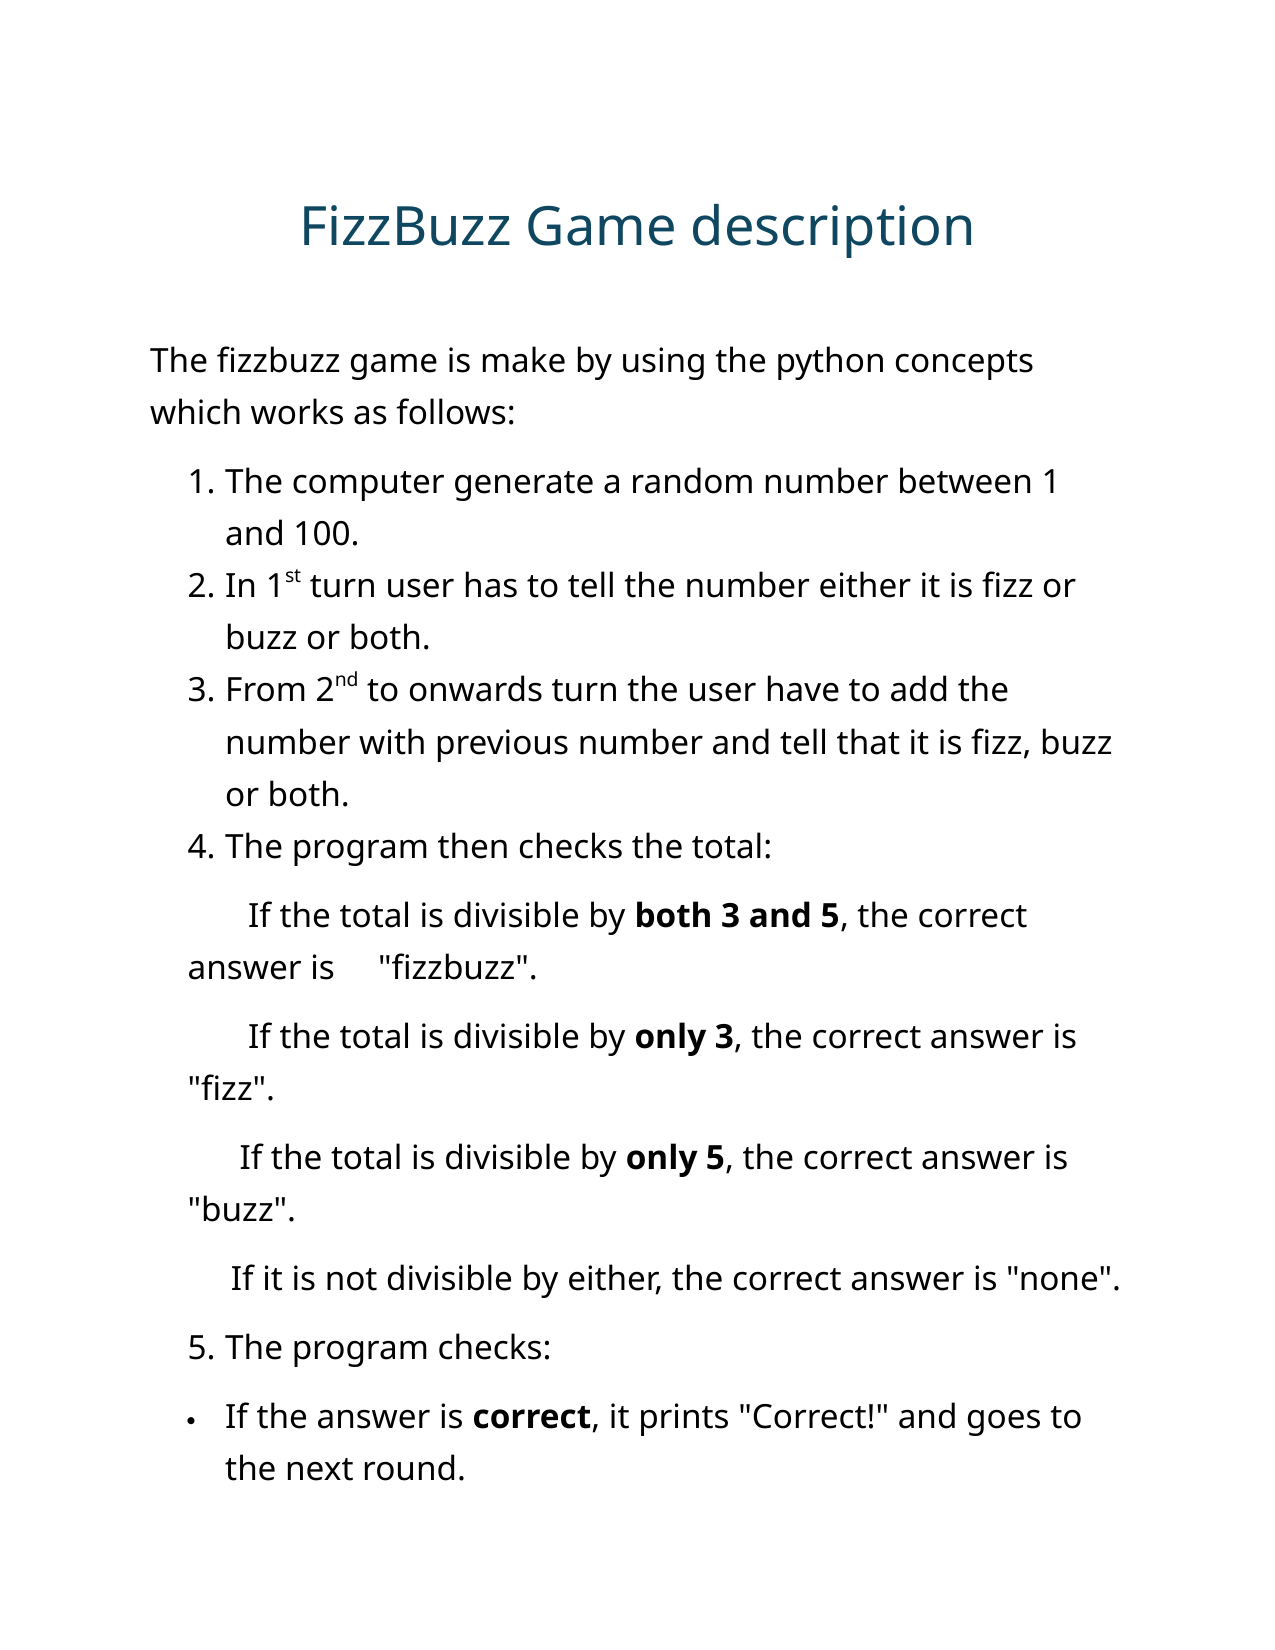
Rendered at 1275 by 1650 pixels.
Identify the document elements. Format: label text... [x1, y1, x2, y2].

text If the total is divisible by only 5, the correct answer is "buzz". [187, 1134, 1125, 1231]
text If it is not divisible by either, the correct answer is "none". [187, 1255, 1125, 1300]
list In 1st turn user has to tell the number either it is fizz or buzz or both. [187, 562, 1125, 659]
list The computer generate a random number between 1 and 100. [187, 457, 1125, 555]
list From 2nd to onwards turn the user have to add the number with previous number and tell that it is fizz, buzz or both. [187, 666, 1125, 816]
list If the answer is correct, it prints "Correct!" and goes to the next round. [187, 1392, 1125, 1490]
subtitle FizzBuzz Game description [150, 187, 1125, 261]
text If the total is divisible by only 3, the correct answer is "fizz". [187, 1013, 1125, 1110]
text The fizzbuzz game is make by using the python concepts which works as follows: [150, 336, 1125, 434]
list The program then checks the total: [187, 823, 1125, 868]
text If the total is divisible by both 3 and 5, the correct answer is "fizzbuzz". [187, 892, 1125, 989]
list The program checks: [187, 1324, 1125, 1369]
